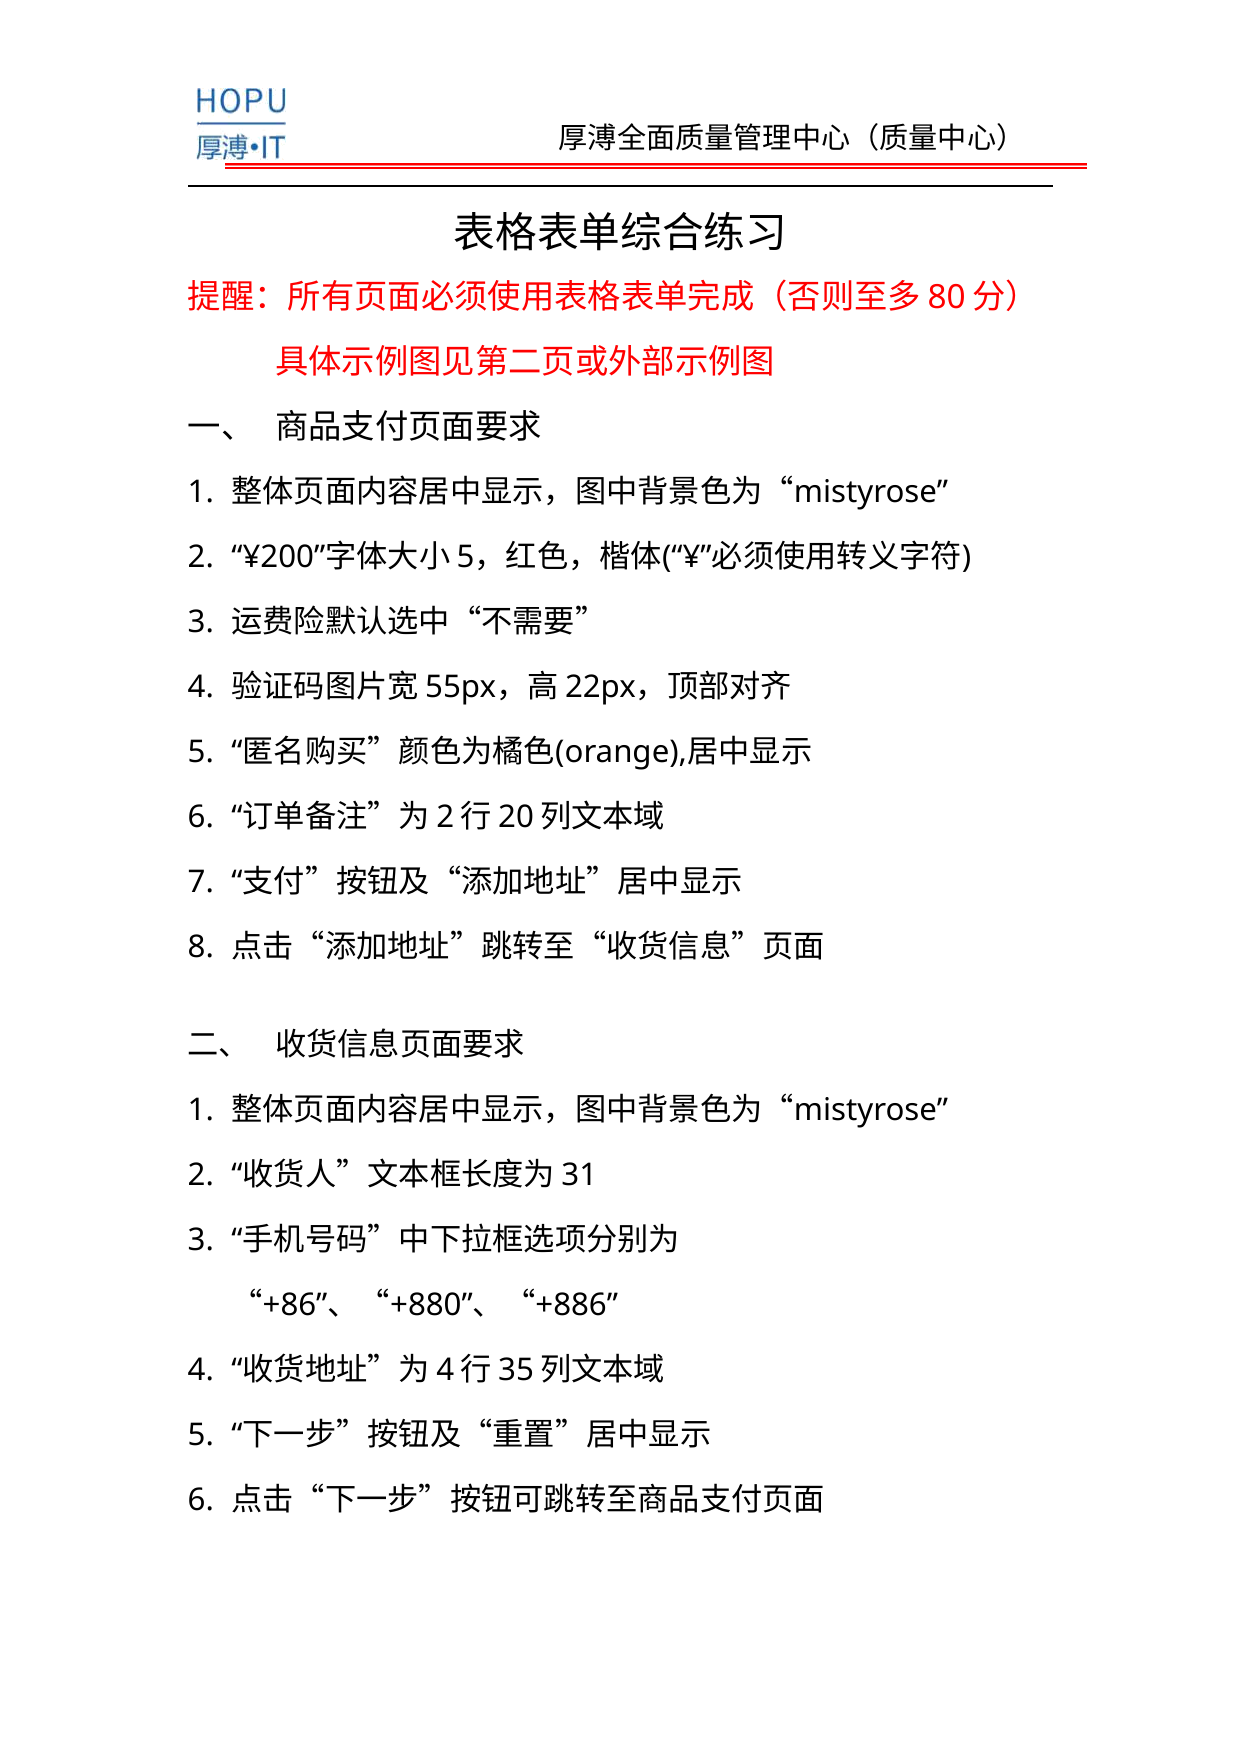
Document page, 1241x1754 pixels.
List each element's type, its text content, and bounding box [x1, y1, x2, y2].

list 收货信息页面要求 [187, 1009, 1053, 1074]
list 点击“下一步”按钮可跳转至商品支付页面 [187, 1464, 1053, 1529]
list “¥200”字体大小5，红色，楷体(“¥”必须使用转义字符) [187, 521, 1053, 586]
list “匿名购买”颜色为橘色(orange),居中显示 [187, 716, 1053, 781]
list “手机号码”中下拉框选项分别为“+86”、“+880”、“+886” [187, 1204, 1053, 1334]
list “收货地址”为4行35列文本域 [187, 1334, 1053, 1399]
list “收货人”文本框长度为31 [187, 1139, 1053, 1204]
list “支付”按钮及“添加地址”居中显示 [187, 846, 1053, 911]
list 验证码图片宽55px，高22px，顶部对齐 [187, 651, 1053, 716]
list “下一步”按钮及“重置”居中显示 [187, 1399, 1053, 1464]
picture [196, 88, 1089, 171]
list 运费险默认选中“不需要” [187, 586, 1053, 651]
text 具体示例图见第二页或外部示例图 [231, 326, 1053, 391]
list 点击“添加地址”跳转至“收货信息”页面 [187, 911, 1053, 976]
text 表格表单综合练习 [187, 196, 1053, 261]
list “订单备注”为2行20列文本域 [187, 781, 1053, 846]
list 整体页面内容居中显示，图中背景色为“mistyrose” [187, 456, 1053, 521]
text 提醒：所有页面必须使用表格表单完成（否则至多80分） [187, 261, 1053, 326]
list 整体页面内容居中显示，图中背景色为“mistyrose” [187, 1074, 1053, 1139]
list 商品支付页面要求 [187, 391, 1053, 456]
